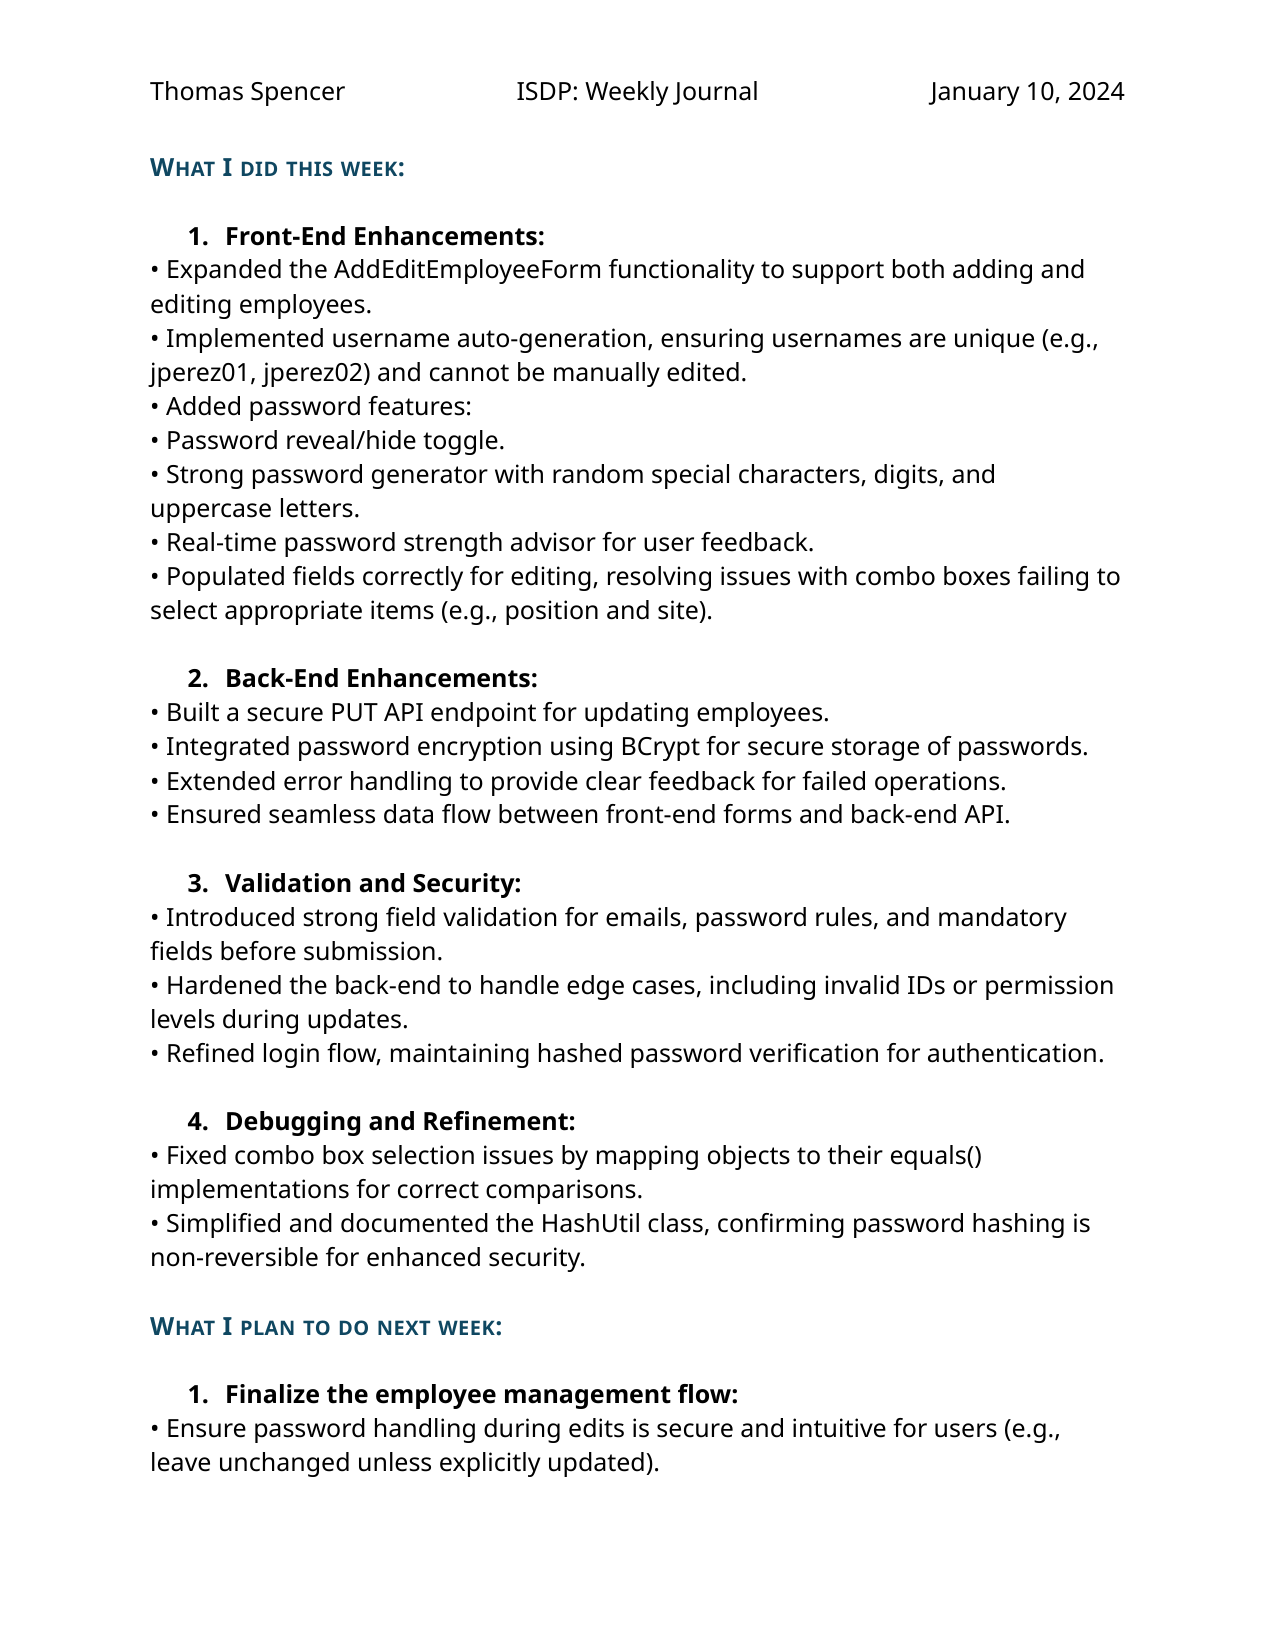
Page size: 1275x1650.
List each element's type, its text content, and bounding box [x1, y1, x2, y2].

text • Real-time password strength advisor for user feedback. [150, 525, 1125, 559]
text • Ensure password handling during edits is secure and intuitive for users (e.g., leave unchanged unless explicitly updated). [150, 1410, 1125, 1478]
list Back-End Enhancements: [187, 661, 1125, 695]
text What I did this week: [150, 150, 1125, 184]
text • Refined login flow, maintaining hashed password verification for authentication. [150, 1036, 1125, 1070]
text • Introduced strong field validation for emails, password rules, and mandatory fields before submission. [150, 899, 1125, 967]
list Debugging and Refinement: [187, 1104, 1125, 1138]
text • Extended error handling to provide clear feedback for failed operations. [150, 763, 1125, 797]
text • Added password features: [150, 388, 1125, 422]
text • Expanded the AddEditEmployeeForm functionality to support both adding and editing employees. [150, 252, 1125, 320]
text • Simplified and documented the HashUtil class, confirming password hashing is non-reversible for enhanced security. [150, 1206, 1125, 1274]
text • Ensured seamless data flow between front-end forms and back-end API. [150, 797, 1125, 831]
text • Fixed combo box selection issues by mapping objects to their equals() implementations for correct comparisons. [150, 1138, 1125, 1206]
text • Password reveal/hide toggle. [150, 422, 1125, 457]
text • Populated fields correctly for editing, resolving issues with combo boxes failing to select appropriate items (e.g., position and site). [150, 559, 1125, 627]
text • Strong password generator with random special characters, digits, and uppercase letters. [150, 457, 1125, 525]
list Finalize the employee management flow: [187, 1376, 1125, 1410]
text • Integrated password encryption using BCrypt for secure storage of passwords. [150, 729, 1125, 763]
list Front-End Enhancements: [187, 218, 1125, 252]
list Validation and Security: [187, 865, 1125, 899]
text • Built a secure PUT API endpoint for updating employees. [150, 695, 1125, 729]
text What I plan to do next week: [150, 1308, 1125, 1342]
text • Implemented username auto-generation, ensuring usernames are unique (e.g., jperez01, jperez02) and cannot be manually edited. [150, 320, 1125, 388]
text • Hardened the back-end to handle edge cases, including invalid IDs or permission levels during updates. [150, 967, 1125, 1036]
